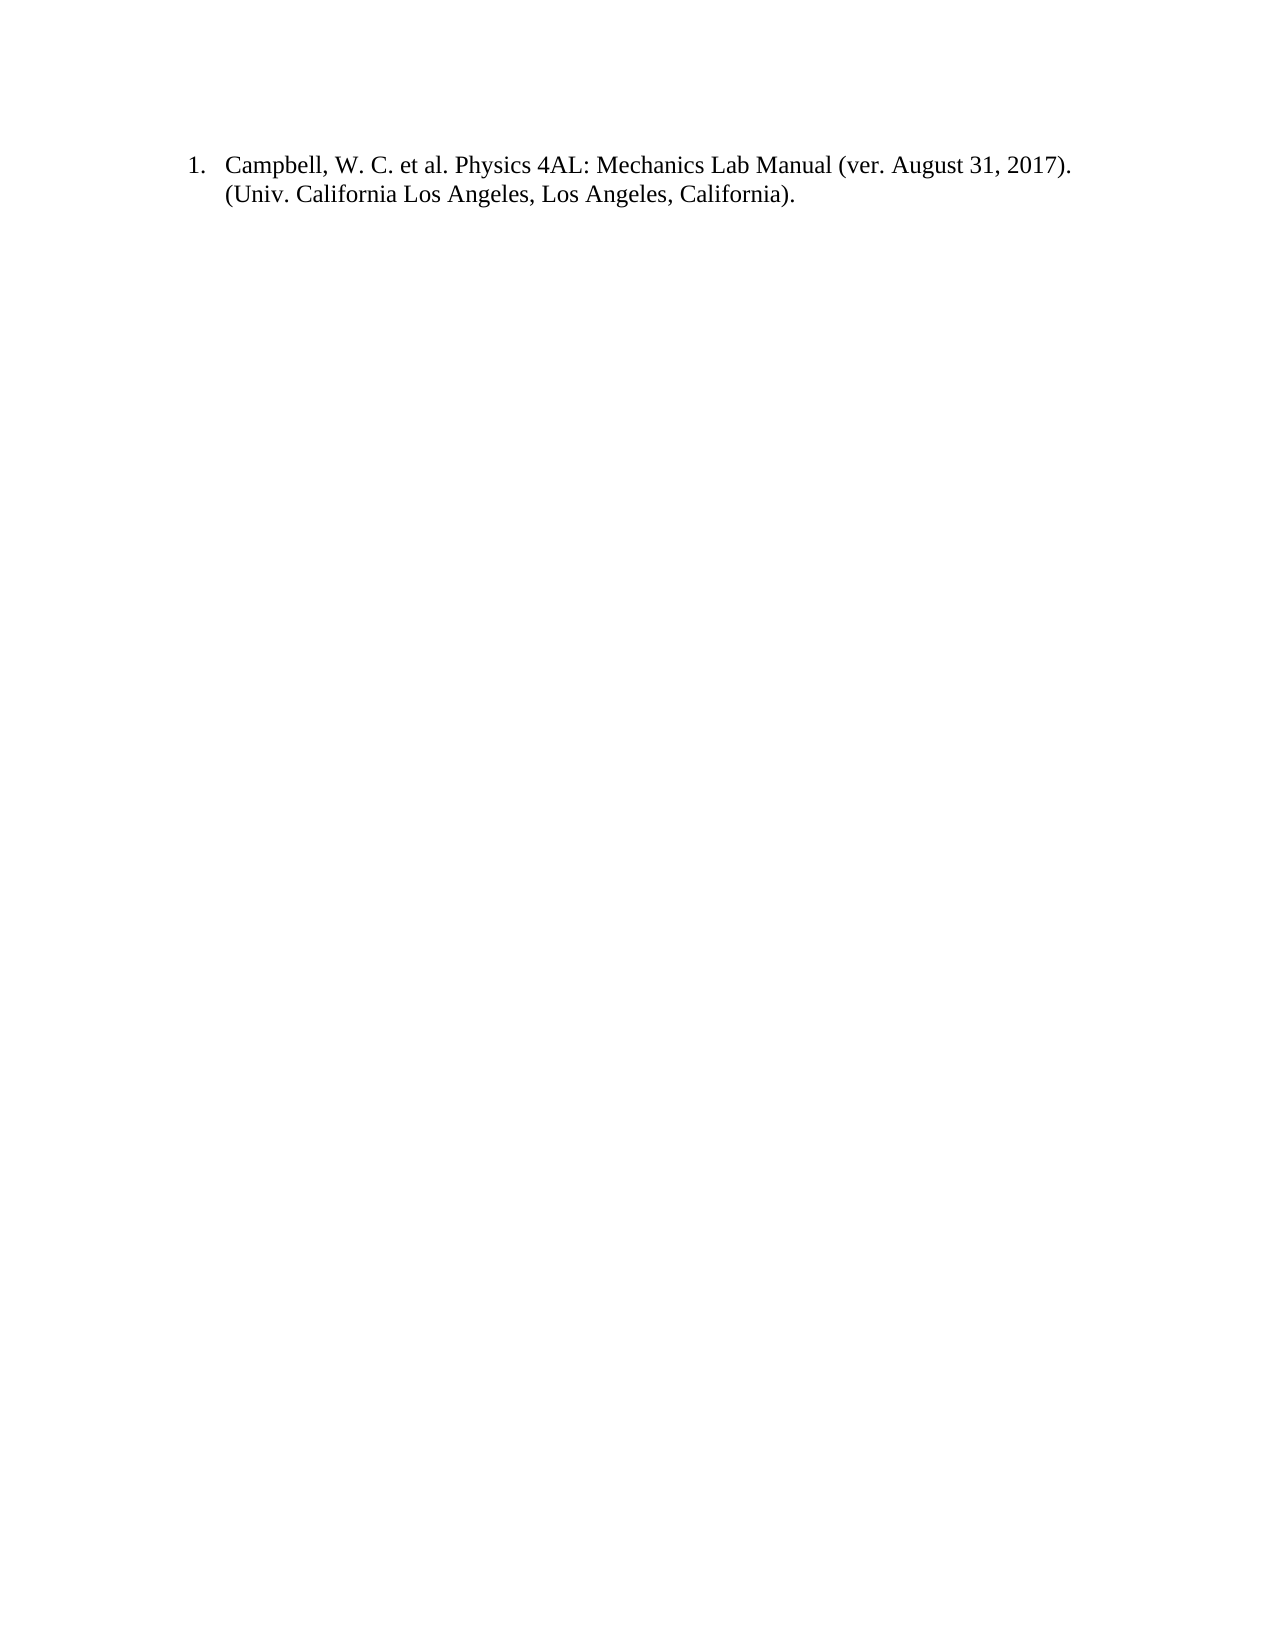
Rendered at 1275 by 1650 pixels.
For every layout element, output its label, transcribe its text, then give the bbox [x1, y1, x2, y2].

list Campbell, W. C. et al. Physics 4AL: Mechanics Lab Manual (ver. August 31, 2017). (Univ. California Los Angeles, Los Angeles, California). [187, 150, 1125, 207]
